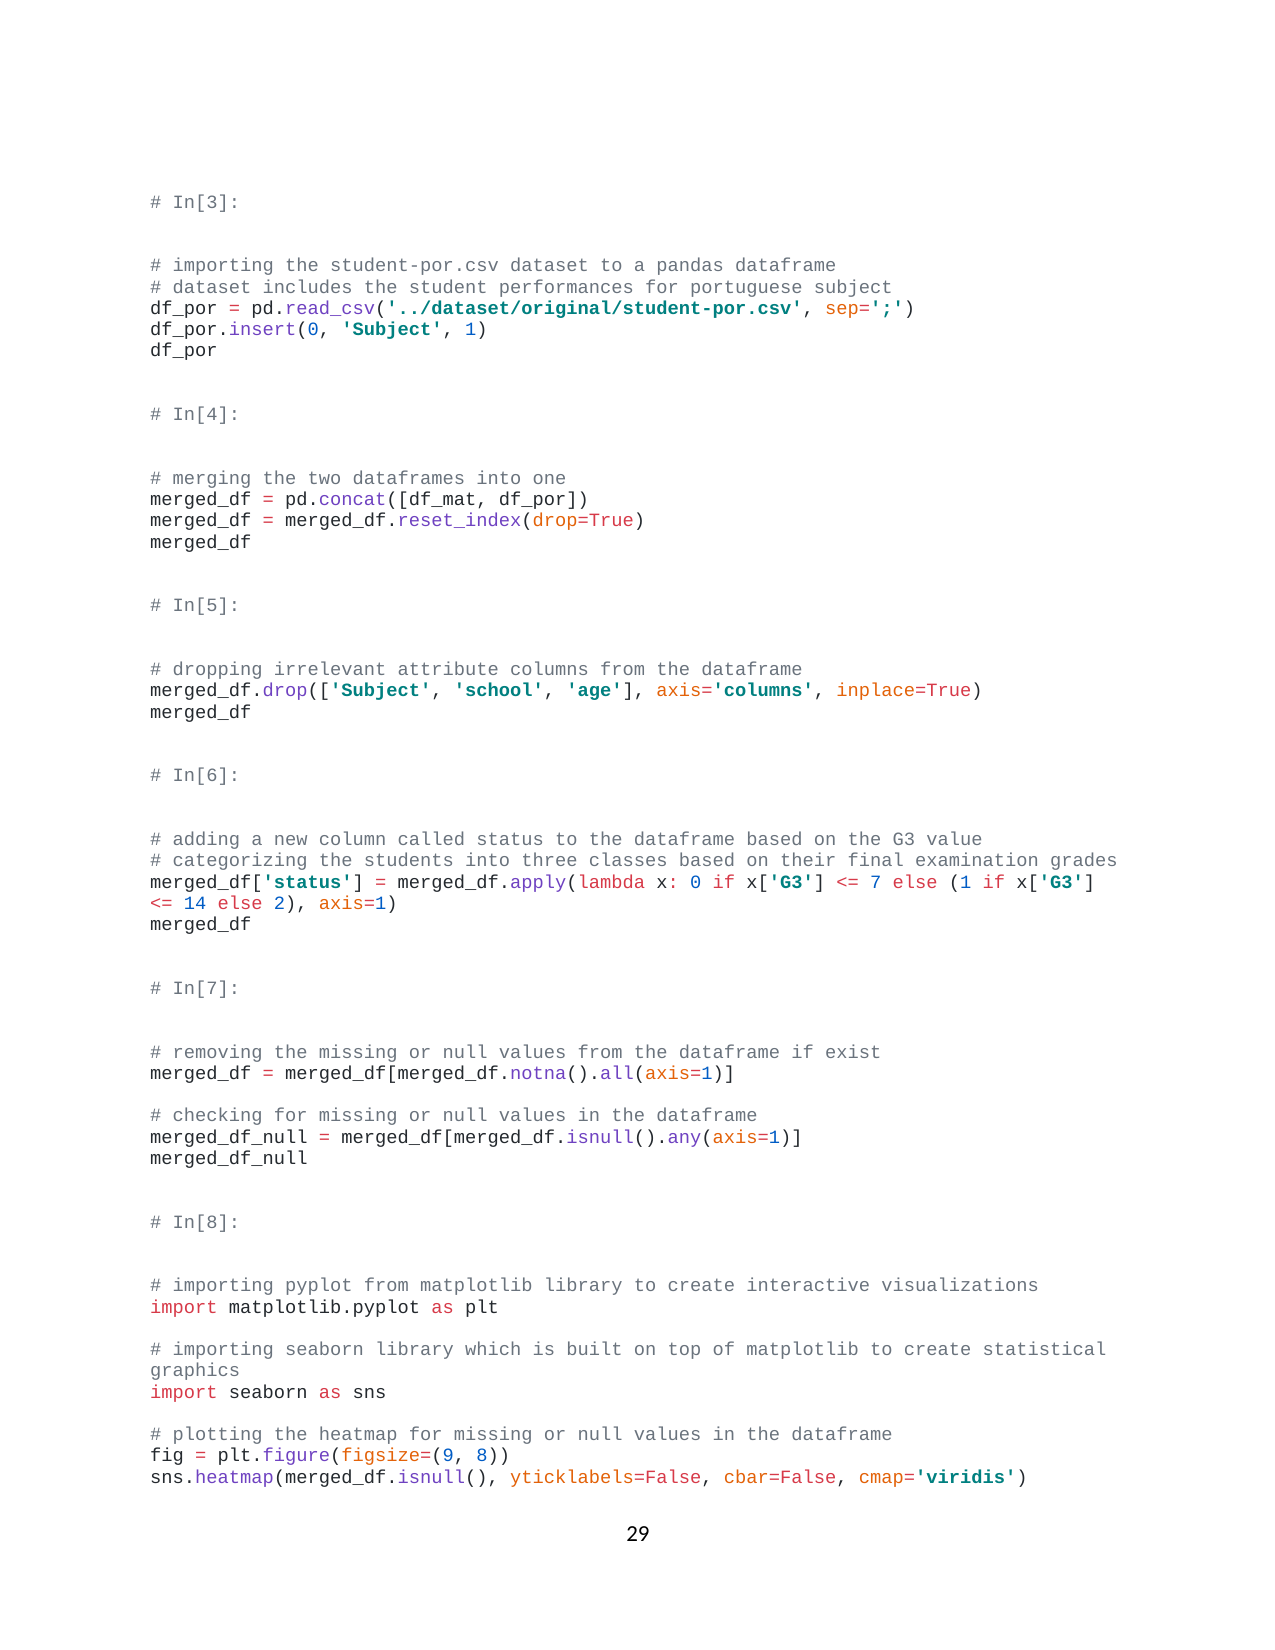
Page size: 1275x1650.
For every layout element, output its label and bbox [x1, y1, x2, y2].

text [150, 150, 1125, 1489]
